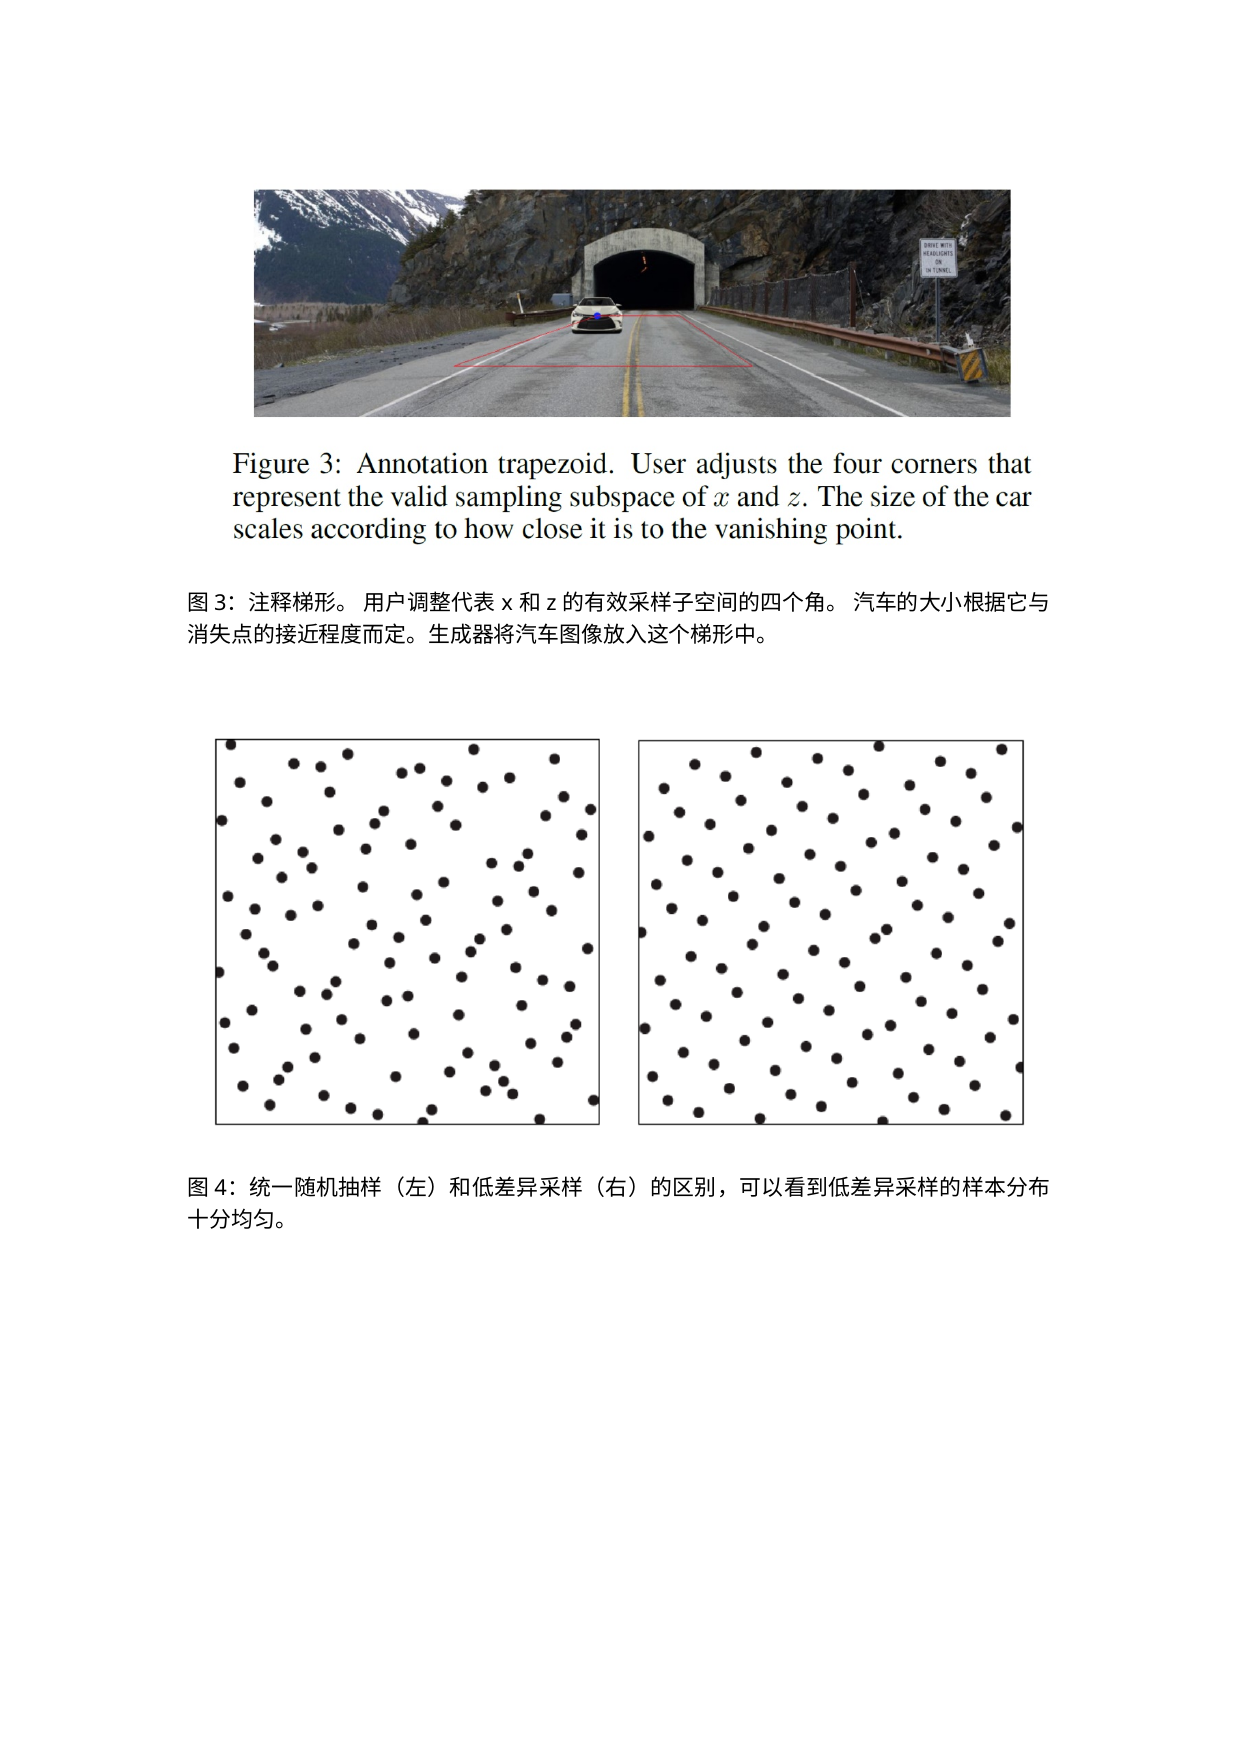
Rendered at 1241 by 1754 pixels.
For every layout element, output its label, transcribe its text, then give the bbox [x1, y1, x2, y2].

text 图3：注释梯形。 用户调整代表 x 和 z 的有效采样子空间的四个角。 汽车的大小根据它与消失点的接近程度而定。生成器将汽车图像放入这个梯形中。 [187, 584, 1053, 649]
text 图4：统一随机抽样（左）和低差异采样（右）的区别，可以看到低差异采样的样本分布十分均匀。 [187, 1169, 1053, 1234]
picture [187, 714, 1052, 1148]
picture [187, 162, 1053, 578]
